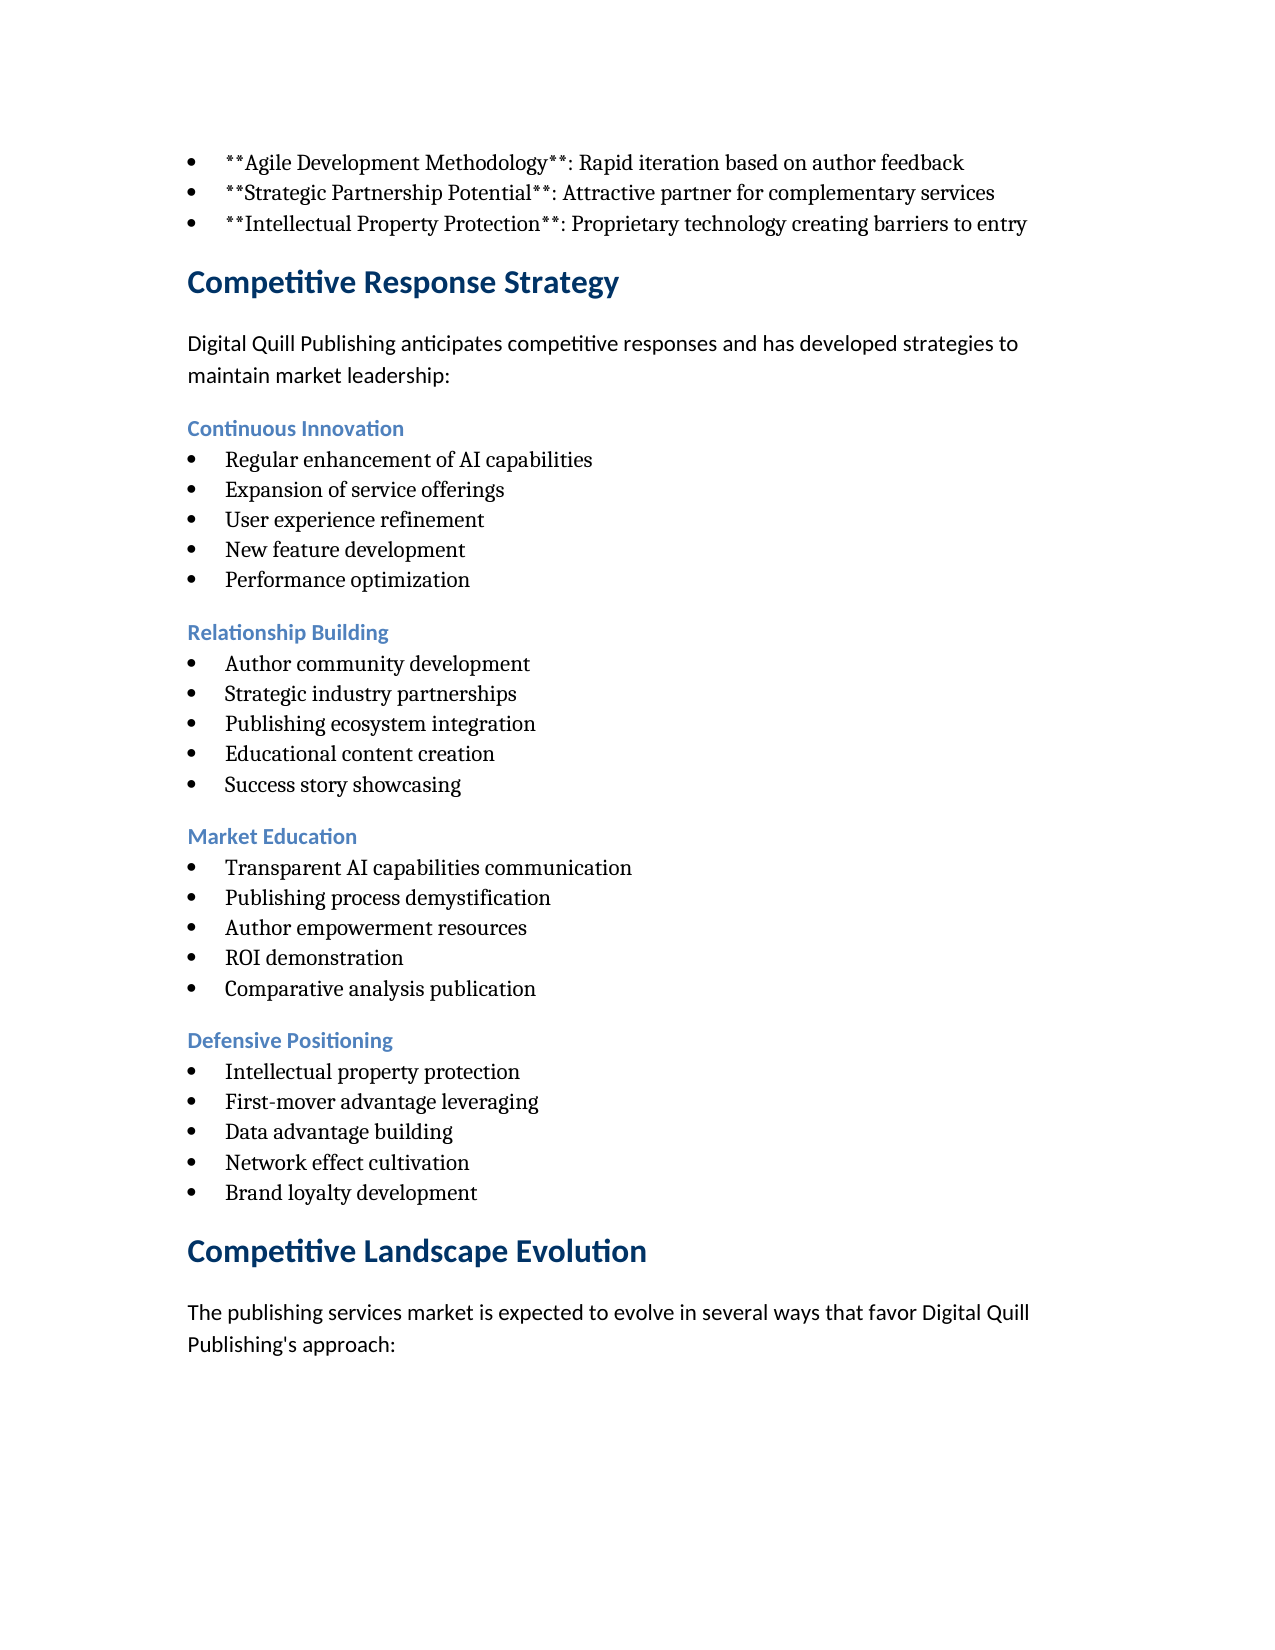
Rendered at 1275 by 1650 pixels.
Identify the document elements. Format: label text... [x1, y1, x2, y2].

list Educational content creation [187, 741, 1087, 767]
list Publishing ecosystem integration [187, 711, 1087, 737]
list Strategic industry partnerships [187, 681, 1087, 707]
list **Intellectual Property Protection**: Proprietary technology creating barriers to entry [187, 210, 1087, 237]
list Transparent AI capabilities communication [187, 854, 1087, 881]
list Comparative analysis publication [187, 975, 1087, 1002]
list New feature development [187, 537, 1087, 563]
list Success story showcasing [187, 771, 1087, 798]
list First-mover advantage leveraging [187, 1089, 1087, 1115]
subtitle Relationship Building [187, 618, 1087, 646]
list Regular enhancement of AI capabilities [187, 446, 1087, 473]
subtitle Defensive Positioning [187, 1026, 1087, 1054]
list User experience refinement [187, 507, 1087, 533]
list Author empowerment resources [187, 915, 1087, 941]
list **Strategic Partnership Potential**: Attractive partner for complementary services [187, 180, 1087, 207]
list Performance optimization [187, 567, 1087, 594]
list Expansion of service offerings [187, 477, 1087, 503]
text The publishing services market is expected to evolve in several ways that favor Digital Quill Publishing's approach: [187, 1298, 1087, 1358]
list **Agile Development Methodology**: Rapid iteration based on author feedback [187, 150, 1087, 176]
list ROI demonstration [187, 945, 1087, 972]
subtitle Competitive Landscape Evolution [187, 1231, 1087, 1271]
list Intellectual property protection [187, 1059, 1087, 1085]
list Data advantage building [187, 1119, 1087, 1145]
subtitle Market Education [187, 822, 1087, 850]
list Author community development [187, 651, 1087, 677]
list Brand loyalty development [187, 1179, 1087, 1206]
subtitle Competitive Response Strategy [187, 261, 1087, 302]
list Publishing process demystification [187, 885, 1087, 911]
subtitle Continuous Innovation [187, 414, 1087, 442]
text Digital Quill Publishing anticipates competitive responses and has developed strategies to maintain market leadership: [187, 329, 1087, 389]
list Network effect cultivation [187, 1149, 1087, 1176]
